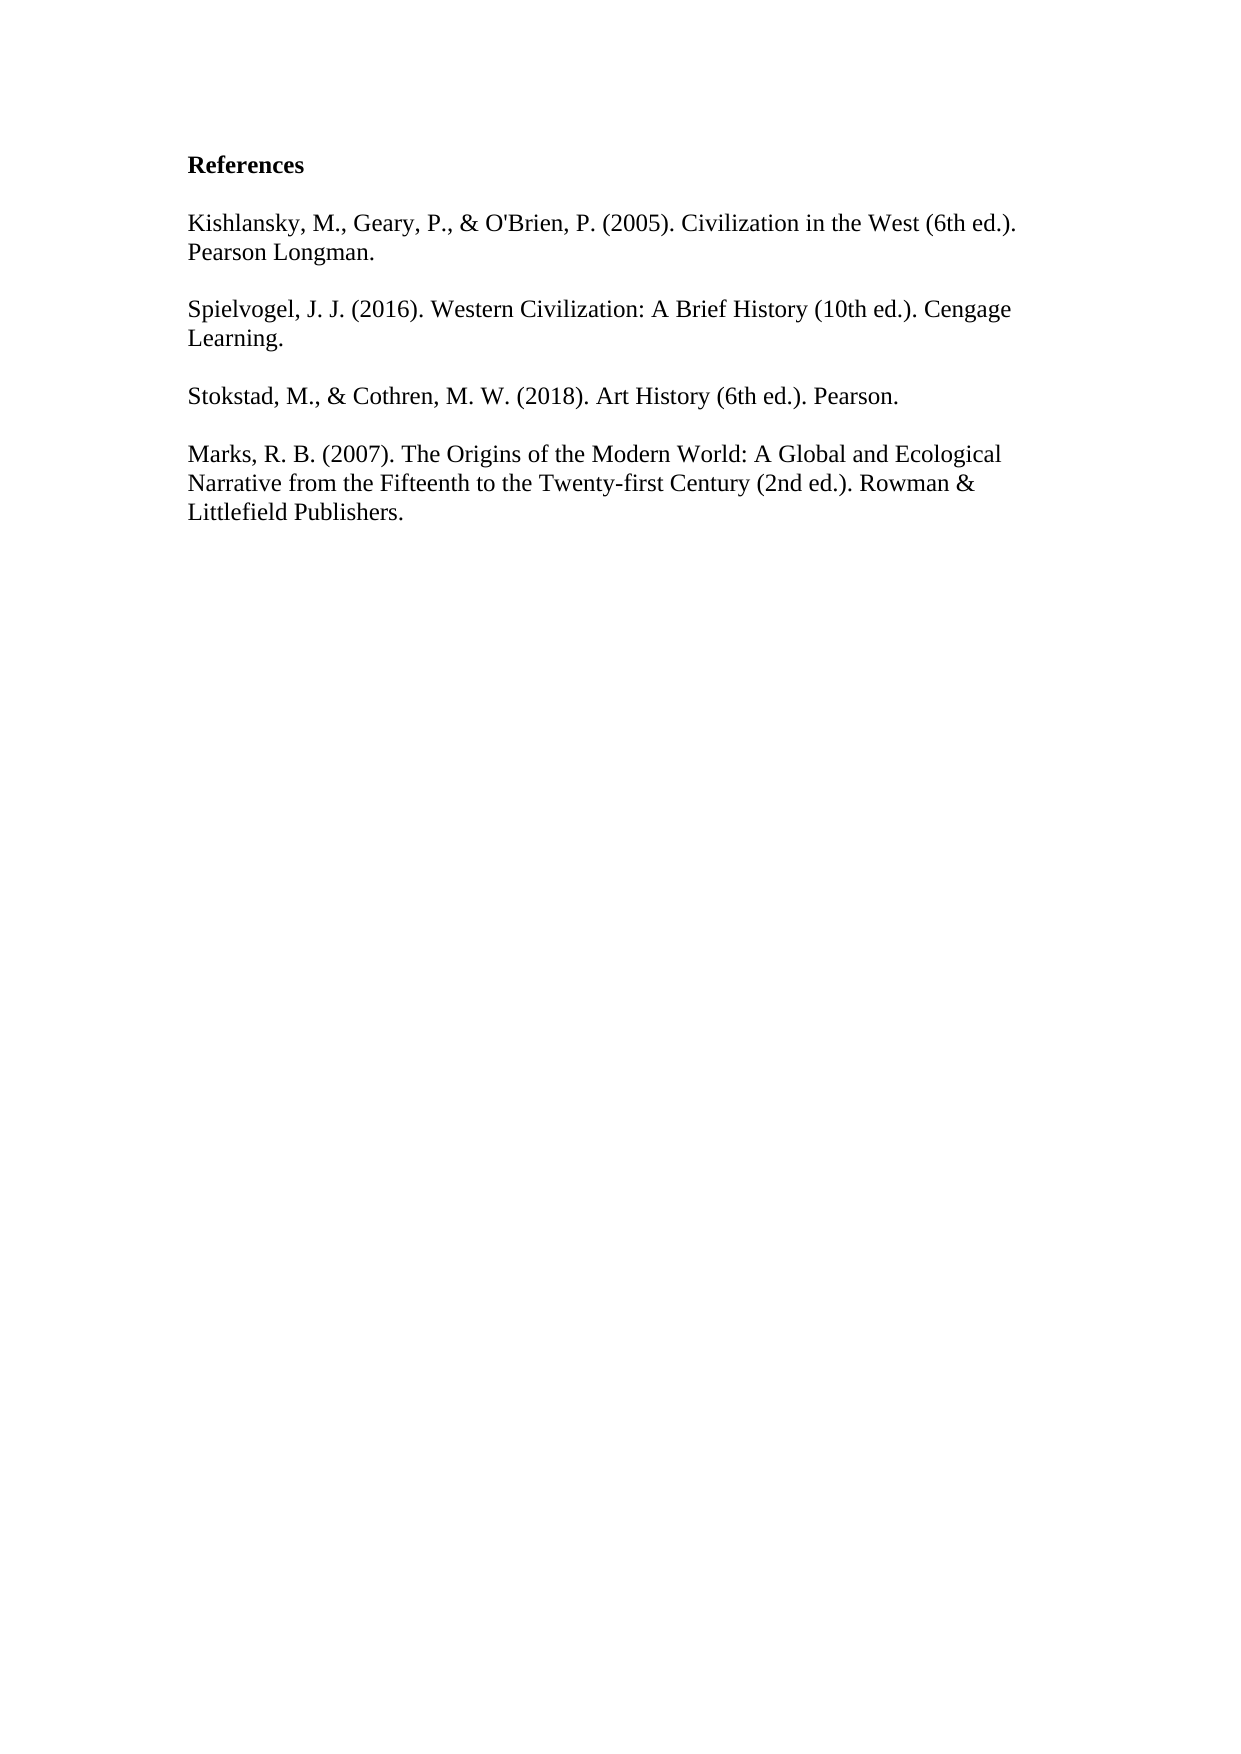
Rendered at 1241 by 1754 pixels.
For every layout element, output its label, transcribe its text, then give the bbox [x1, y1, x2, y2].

text Spielvogel, J. J. (2016). Western Civilization: A Brief History (10th ed.). Cengage Learning. [187, 294, 1053, 352]
text Kishlansky, M., Geary, P., & O'Brien, P. (2005). Civilization in the West (6th ed.). Pearson Longman. [187, 208, 1053, 265]
text Marks, R. B. (2007). The Origins of the Modern World: A Global and Ecological Narrative from the Fifteenth to the Twenty-first Century (2nd ed.). Rowman & Littlefield Publishers. [187, 439, 1053, 525]
text Stokstad, M., & Cothren, M. W. (2018). Art History (6th ed.). Pearson. [187, 381, 1053, 410]
text References [187, 150, 1053, 179]
